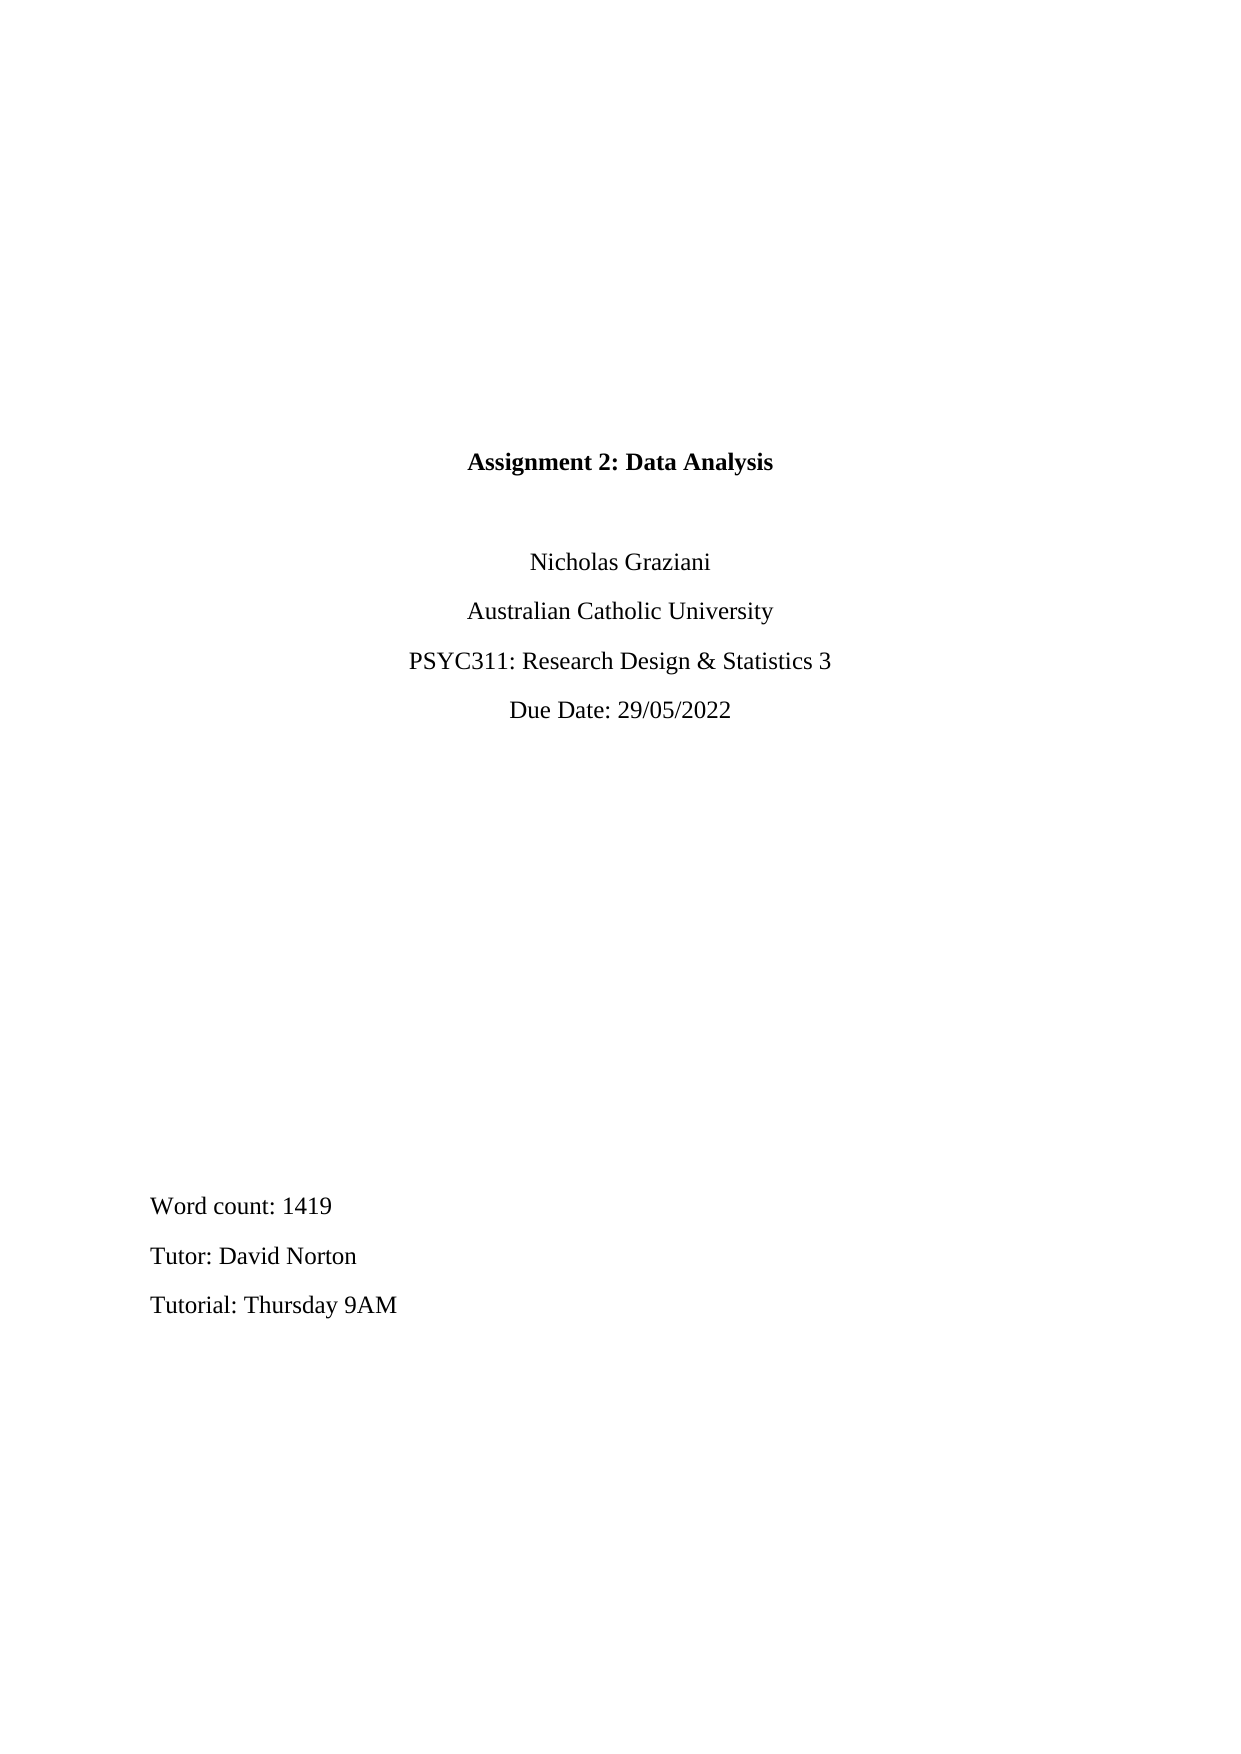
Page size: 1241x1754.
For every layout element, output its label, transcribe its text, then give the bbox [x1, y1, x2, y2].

text Nicholas Graziani [150, 547, 1090, 575]
text Due Date: 29/05/2022 [150, 695, 1090, 724]
text Tutor: David Norton [150, 1241, 1090, 1269]
text PSYC311: Research Design & Statistics 3 [150, 646, 1090, 674]
text Word count: 1419 [150, 1191, 1090, 1220]
text Australian Catholic University [150, 596, 1090, 625]
text Assignment 2: Data Analysis [150, 447, 1090, 476]
text Tutorial: Thursday 9AM [150, 1290, 1090, 1319]
